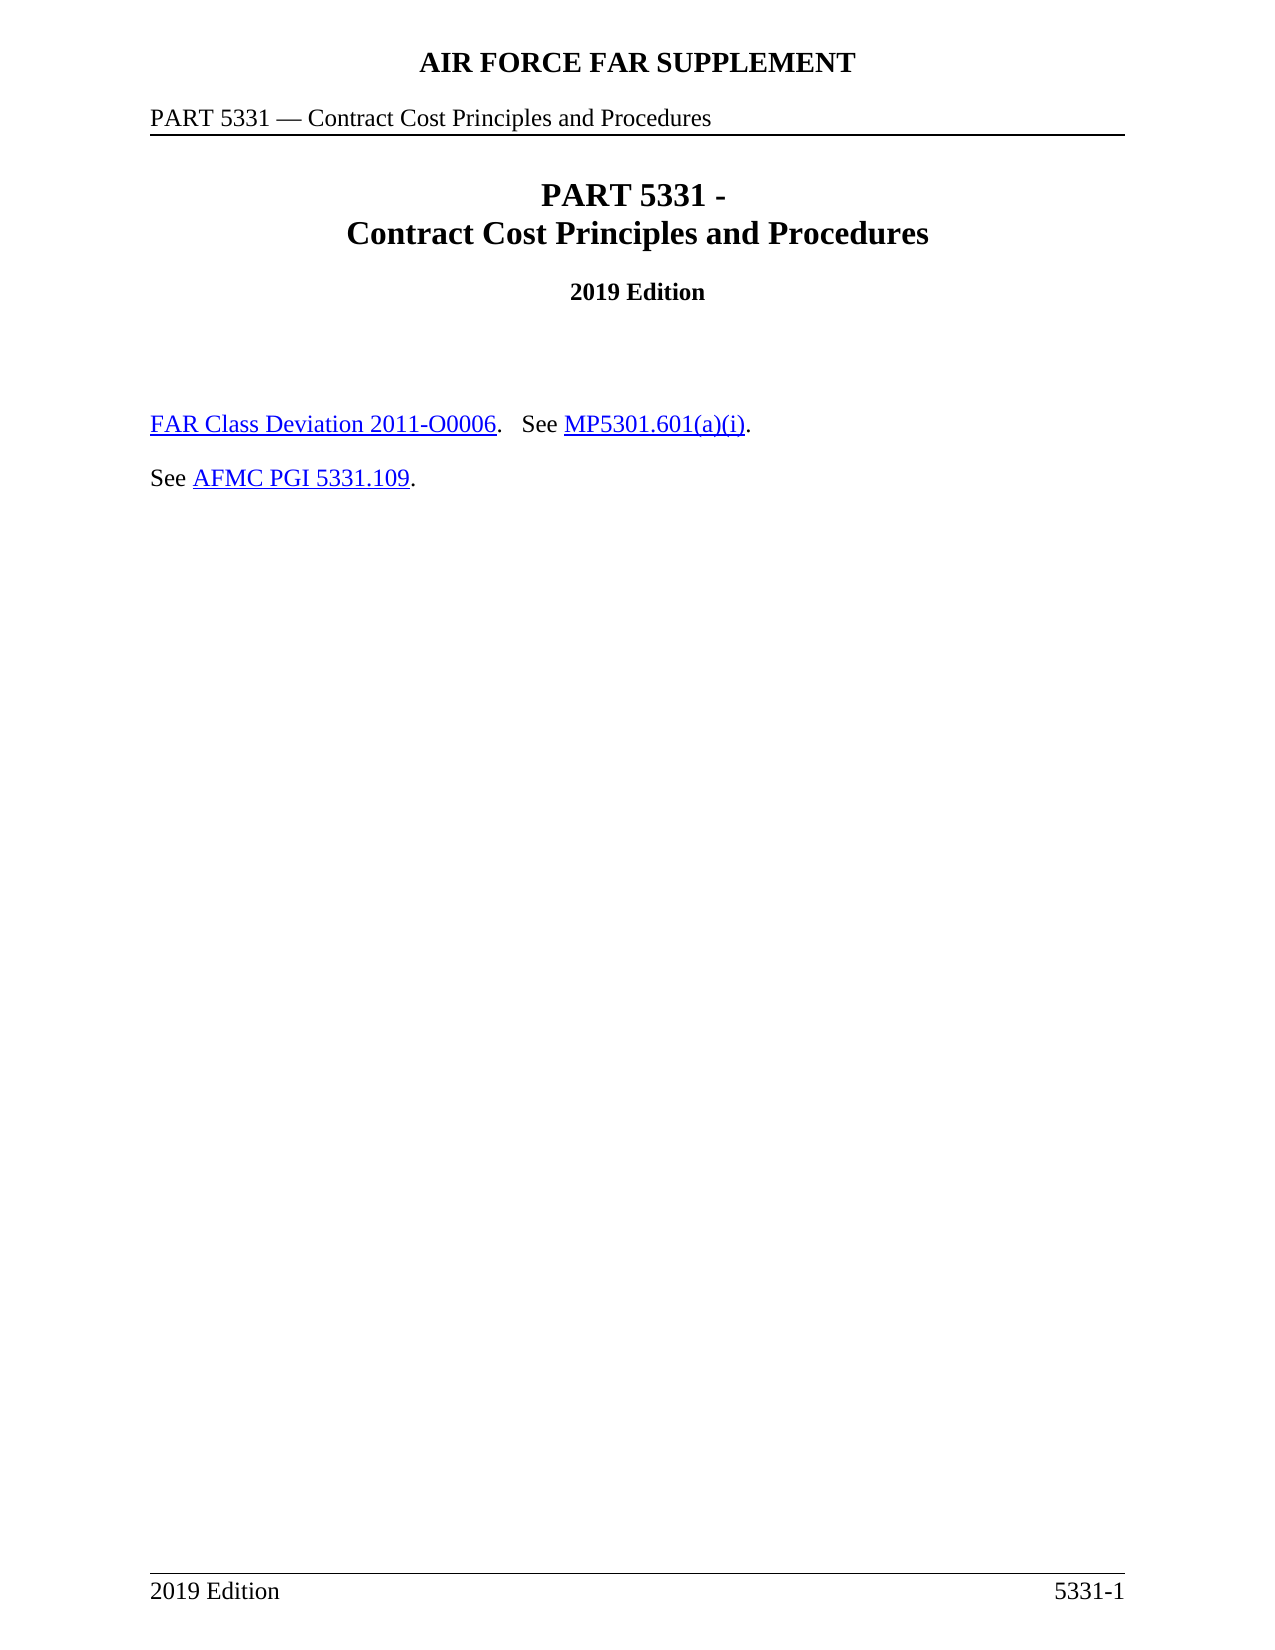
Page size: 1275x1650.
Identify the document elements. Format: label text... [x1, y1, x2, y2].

text 2019 Edition [150, 277, 1125, 305]
text See AFMC PGI 5331.109. [150, 463, 1125, 492]
text FAR Class Deviation 2011-O0006. See MP5301.601(a)(i). [150, 409, 1125, 438]
subtitle PART 5331 - Contract Cost Principles and Procedures [150, 175, 1125, 252]
